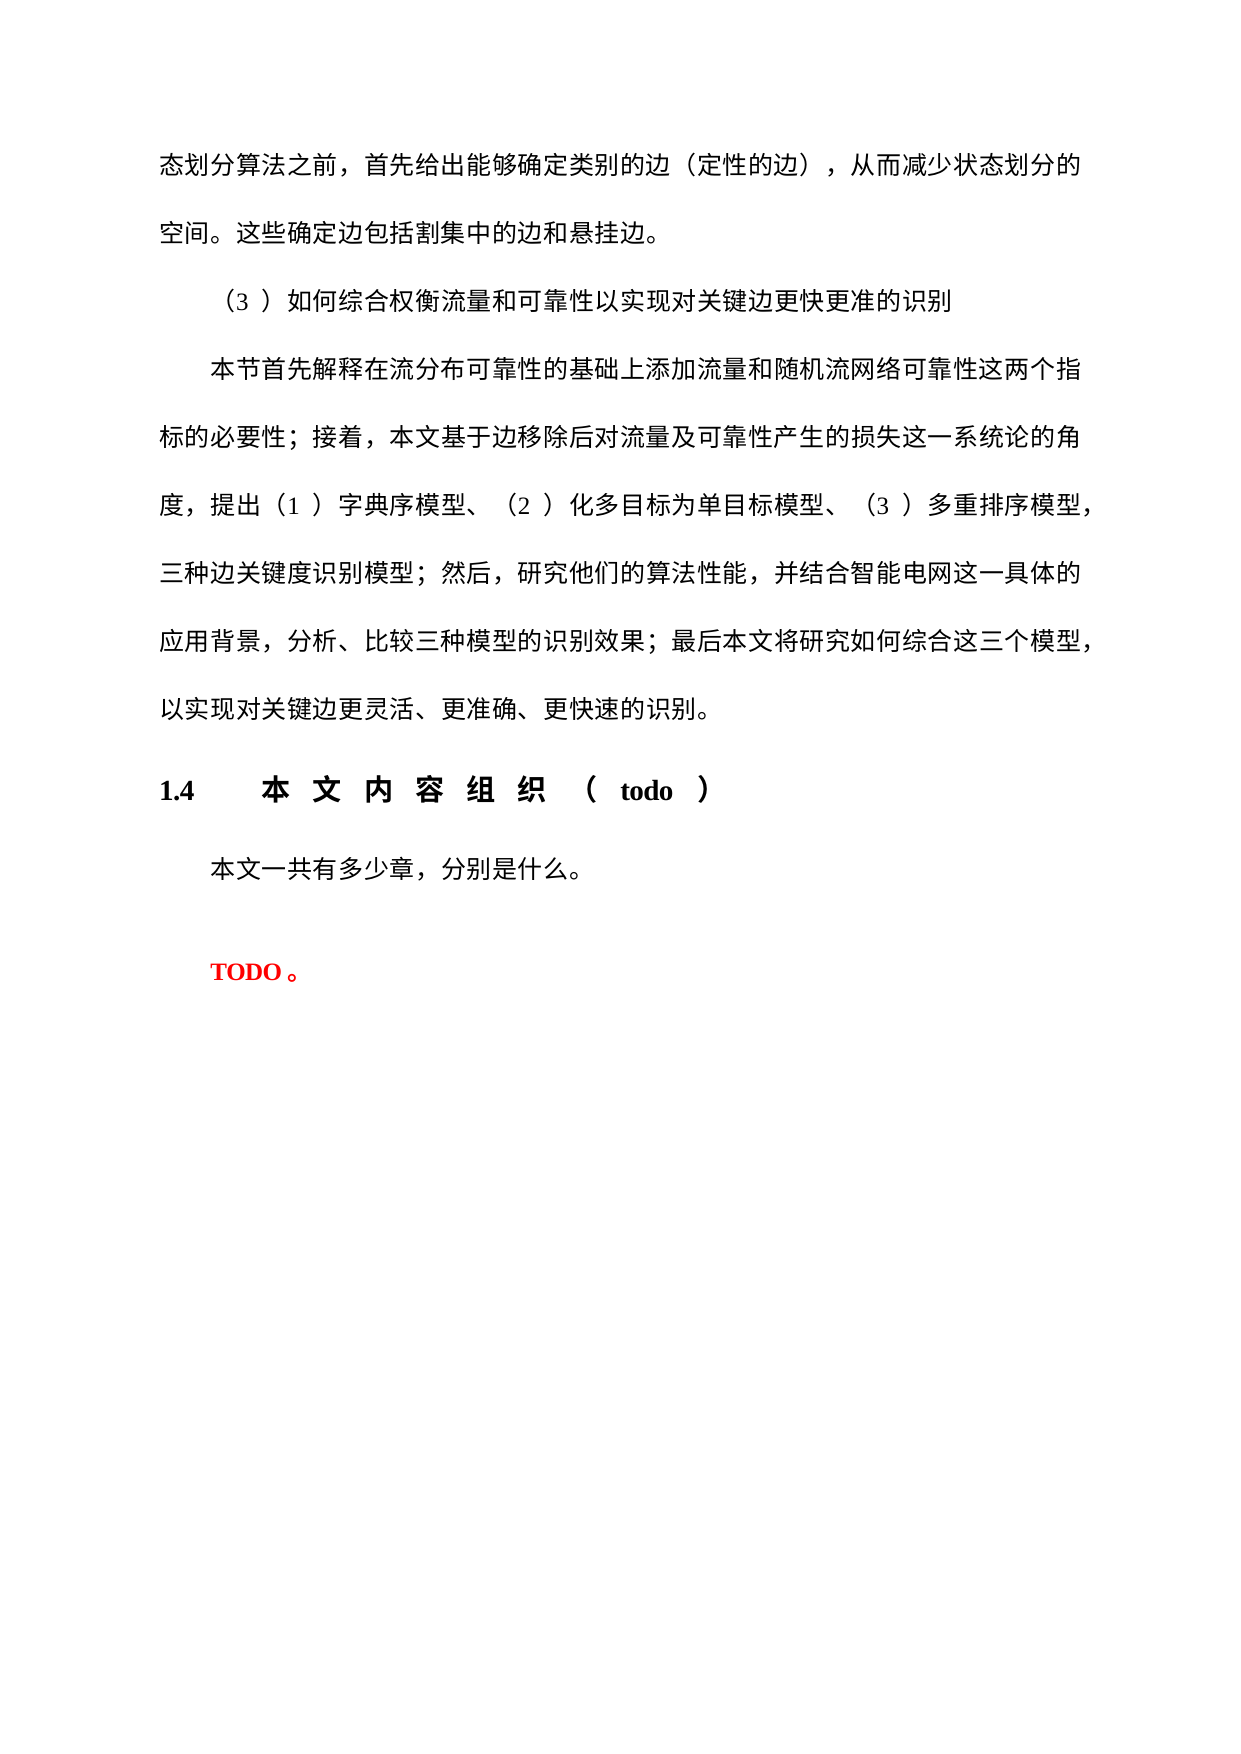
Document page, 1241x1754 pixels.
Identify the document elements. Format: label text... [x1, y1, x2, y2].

text 本文一共有多少章，分别是什么。 [159, 834, 1081, 902]
text （3）如何综合权衡流量和可靠性以实现对关键边更快更准的识别 [159, 266, 1081, 334]
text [159, 130, 1081, 266]
text TODO。 [159, 936, 1081, 1004]
text 本节首先解释在流分布可靠性的基础上添加流量和随机流网络可靠性这两个指标的必要性；接着，本文基于边移除后对流量及可靠性产生的损失这一系统论的角度，提出（1）字典序模型、（2）化多目标为单目标模型、（3）多重排序模型，三种边关键度识别模型；然后，研究他们的算法性能，并结合智能电网这一具体的应用背景，分析、比较三种模型的识别效果；最后本文将研究如何综合这三个模型，以实现对关键边更灵活、更准确、更快速的识别。 [159, 334, 1081, 741]
subtitle 本文内容组织（todo） [159, 754, 1081, 822]
